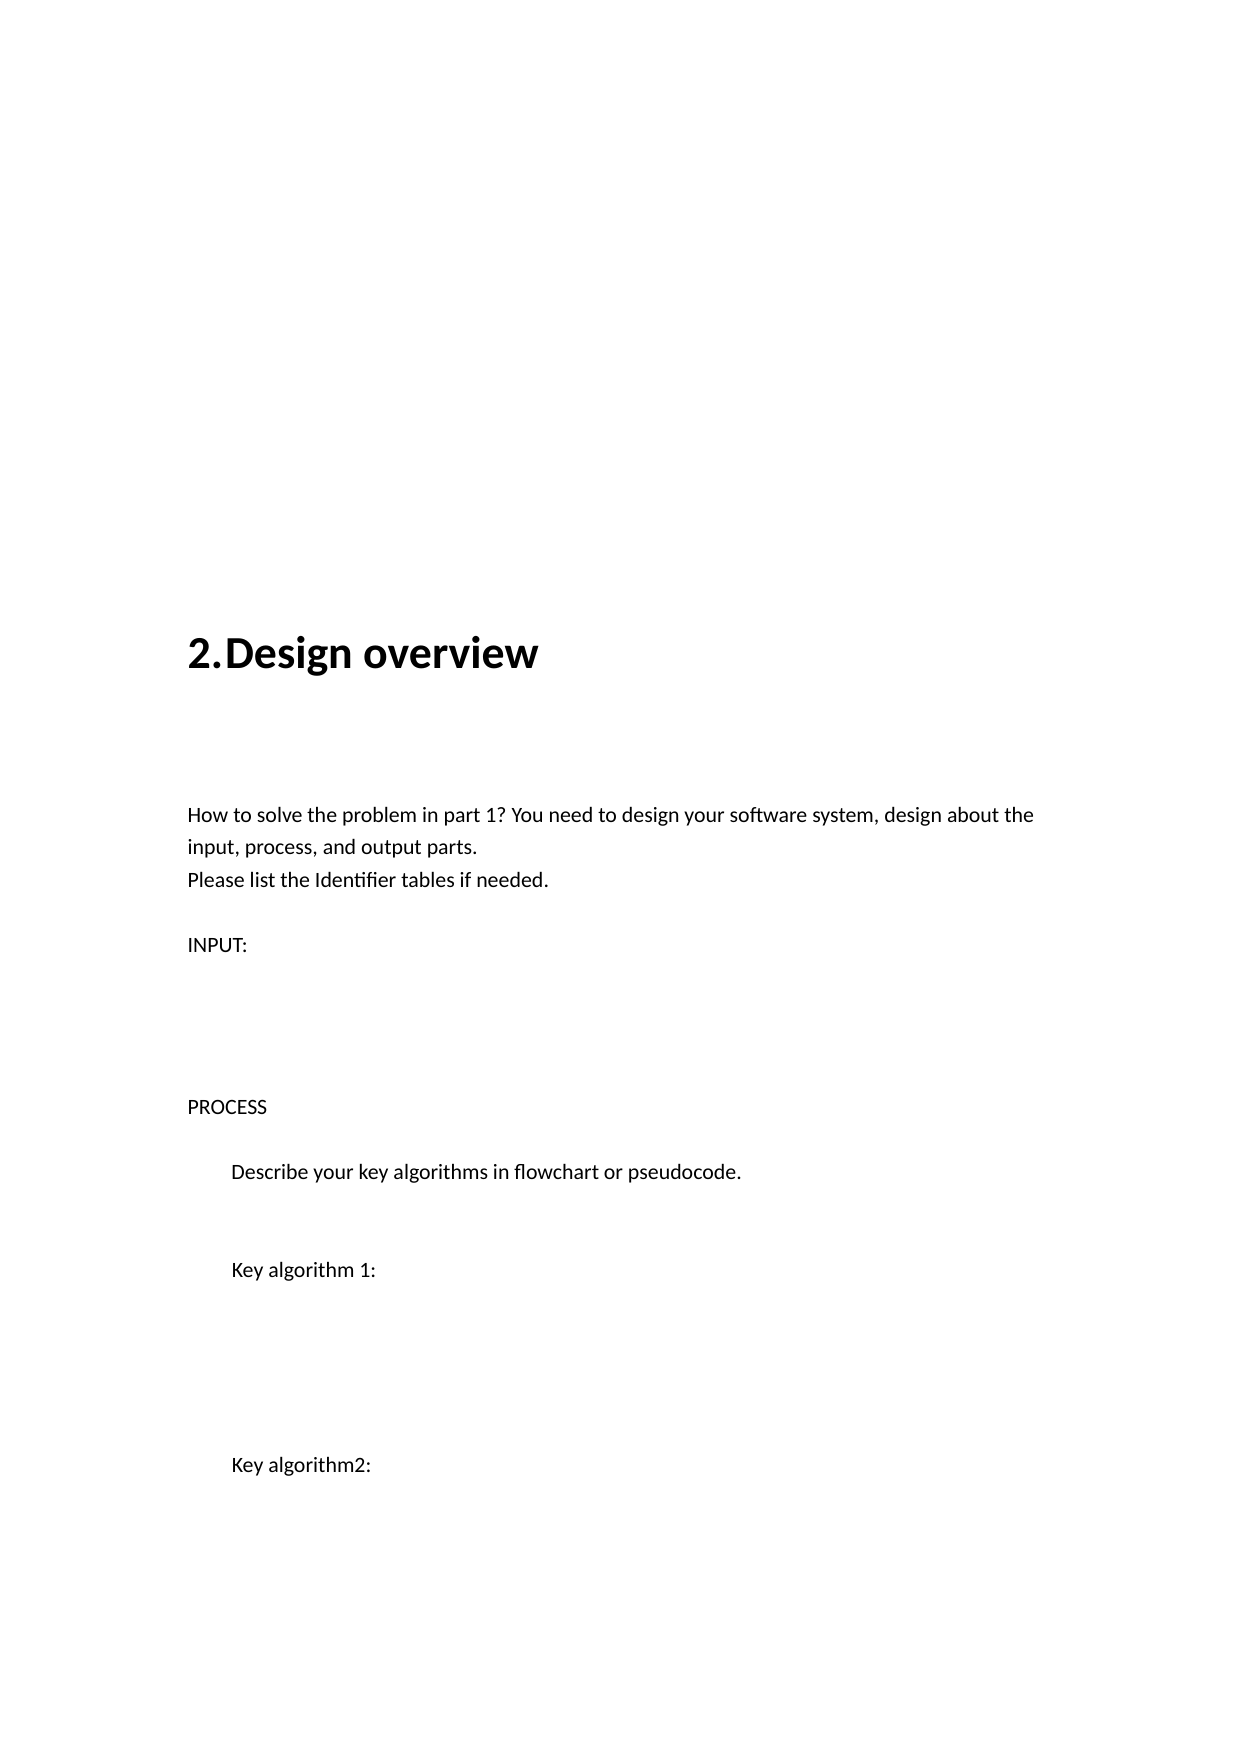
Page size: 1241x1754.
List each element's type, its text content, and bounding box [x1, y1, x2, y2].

text Please list the Identifier tables if needed. [187, 863, 1053, 896]
text Key algorithm 1: [187, 1253, 1053, 1286]
subtitle Design overview [187, 620, 1053, 685]
text Describe your key algorithms in flowchart or pseudocode. [187, 1156, 1053, 1188]
text PROCESS [187, 1091, 1053, 1123]
text INPUT: [187, 928, 1053, 961]
text How to solve the problem in part 1? You need to design your software system, design about the input, process, and output parts. [187, 798, 1053, 863]
text Key algorithm2: [187, 1448, 1053, 1481]
